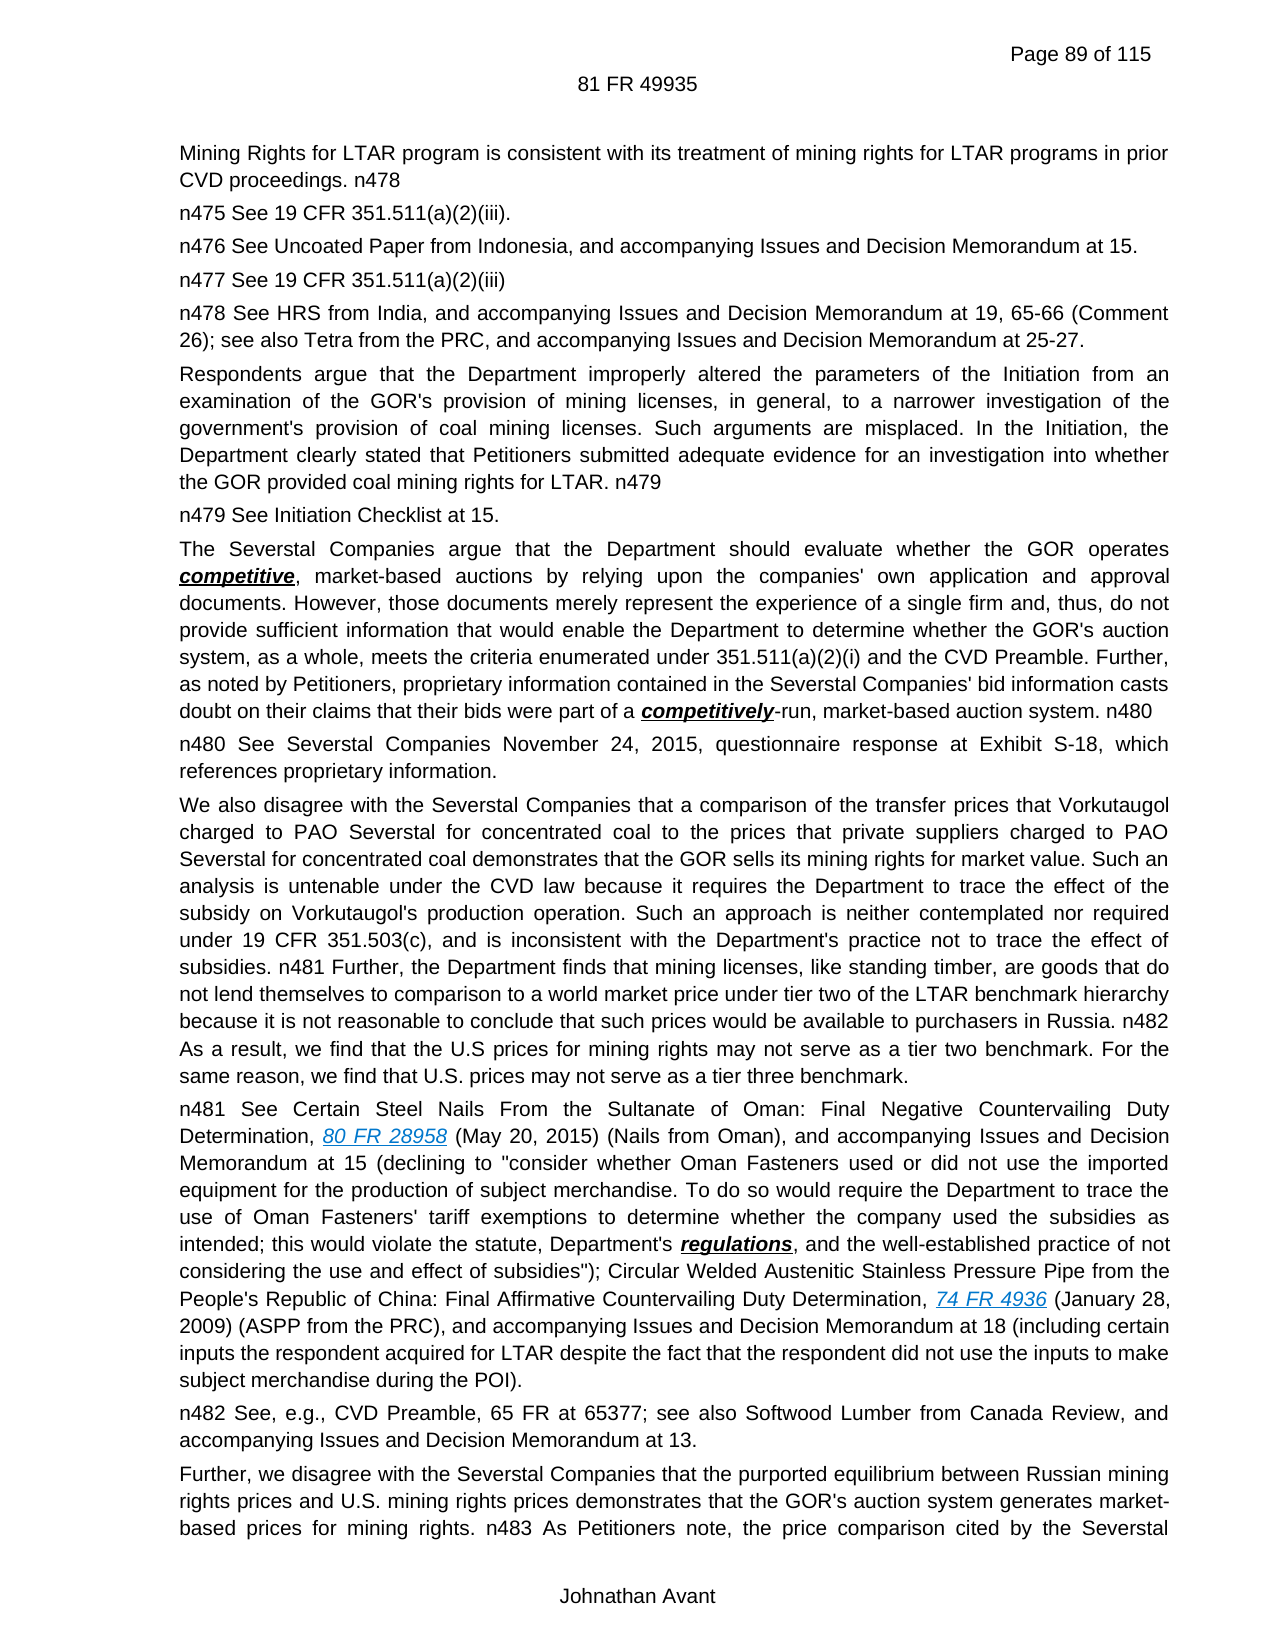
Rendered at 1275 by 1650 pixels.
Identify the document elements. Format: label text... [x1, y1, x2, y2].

text n477 See 19 CFR 351.511(a)(2)(iii) [179, 264, 1171, 292]
text The Severstal Companies argue that the Department should evaluate whether the GOR operates competitive, market-based auctions by relying upon the companies' own application and approval documents. However, those documents merely represent the experience of a single firm and, thus, do not provide sufficient information that would enable the Department to determine whether the GOR's auction system, as a whole, meets the criteria enumerated under 351.511(a)(2)(i) and the CVD Preamble. Further, as noted by Petitioners, proprietary information contained in the Severstal Companies' bid information casts doubt on their claims that their bids were part of a competitively-run, market-based auction system. n480 [179, 533, 1171, 723]
text We also disagree with the Severstal Companies that a comparison of the transfer prices that Vorkutaugol charged to PAO Severstal for concentrated coal to the prices that private suppliers charged to PAO Severstal for concentrated coal demonstrates that the GOR sells its mining rights for market value. Such an analysis is untenable under the CVD law because it requires the Department to trace the effect of the subsidy on Vorkutaugol's production operation. Such an approach is neither contemplated nor required under 19 CFR 351.503(c), and is inconsistent with the Department's practice not to trace the effect of subsidies. n481 Further, the Department finds that mining licenses, like standing timber, are goods that do not lend themselves to comparison to a world market price under tier two of the LTAR benchmark hierarchy because it is not reasonable to conclude that such prices would be available to purchasers in Russia. n482 As a result, we find that the U.S prices for mining rights may not serve as a tier two benchmark. For the same reason, we find that U.S. prices may not serve as a tier three benchmark. [179, 789, 1171, 1087]
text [179, 1458, 1171, 1539]
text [179, 137, 1171, 192]
text n479 See Initiation Checklist at 15. [179, 500, 1171, 527]
text n482 See, e.g., CVD Preamble, 65 FR at 65377; see also Softwood Lumber from Canada Review, and accompanying Issues and Decision Memorandum at 13. [179, 1398, 1171, 1452]
text n476 See Uncoated Paper from Indonesia, and accompanying Issues and Decision Memorandum at 15. [179, 231, 1171, 258]
text n480 See Severstal Companies November 24, 2015, questionnaire response at Exhibit S-18, which references proprietary information. [179, 729, 1171, 783]
text n478 See HRS from India, and accompanying Issues and Decision Memorandum at 19, 65-66 (Comment 26); see also Tetra from the PRC, and accompanying Issues and Decision Memorandum at 25-27. [179, 298, 1171, 352]
text n475 See 19 CFR 351.511(a)(2)(iii). [179, 198, 1171, 225]
text Respondents argue that the Department improperly altered the parameters of the Initiation from an examination of the GOR's provision of mining licenses, in general, to a narrower investigation of the government's provision of coal mining licenses. Such arguments are misplaced. In the Initiation, the Department clearly stated that Petitioners submitted adequate evidence for an investigation into whether the GOR provided coal mining rights for LTAR. n479 [179, 358, 1171, 494]
text n481 See Certain Steel Nails From the Sultanate of Oman: Final Negative Countervailing Duty Determination, 80 FR 28958 (May 20, 2015) (Nails from Oman), and accompanying Issues and Decision Memorandum at 15 (declining to "consider whether Oman Fasteners used or did not use the imported equipment for the production of subject merchandise. To do so would require the Department to trace the use of Oman Fasteners' tariff exemptions to determine whether the company used the subsidies as intended; this would violate the statute, Department's regulations, and the well-established practice of not considering the use and effect of subsidies"); Circular Welded Austenitic Stainless Pressure Pipe from the People's Republic of China: Final Affirmative Countervailing Duty Determination, 74 FR 4936 (January 28, 2009) (ASPP from the PRC), and accompanying Issues and Decision Memorandum at 18 (including certain inputs the respondent acquired for LTAR despite the fact that the respondent did not use the inputs to make subject merchandise during the POI). [179, 1094, 1171, 1392]
